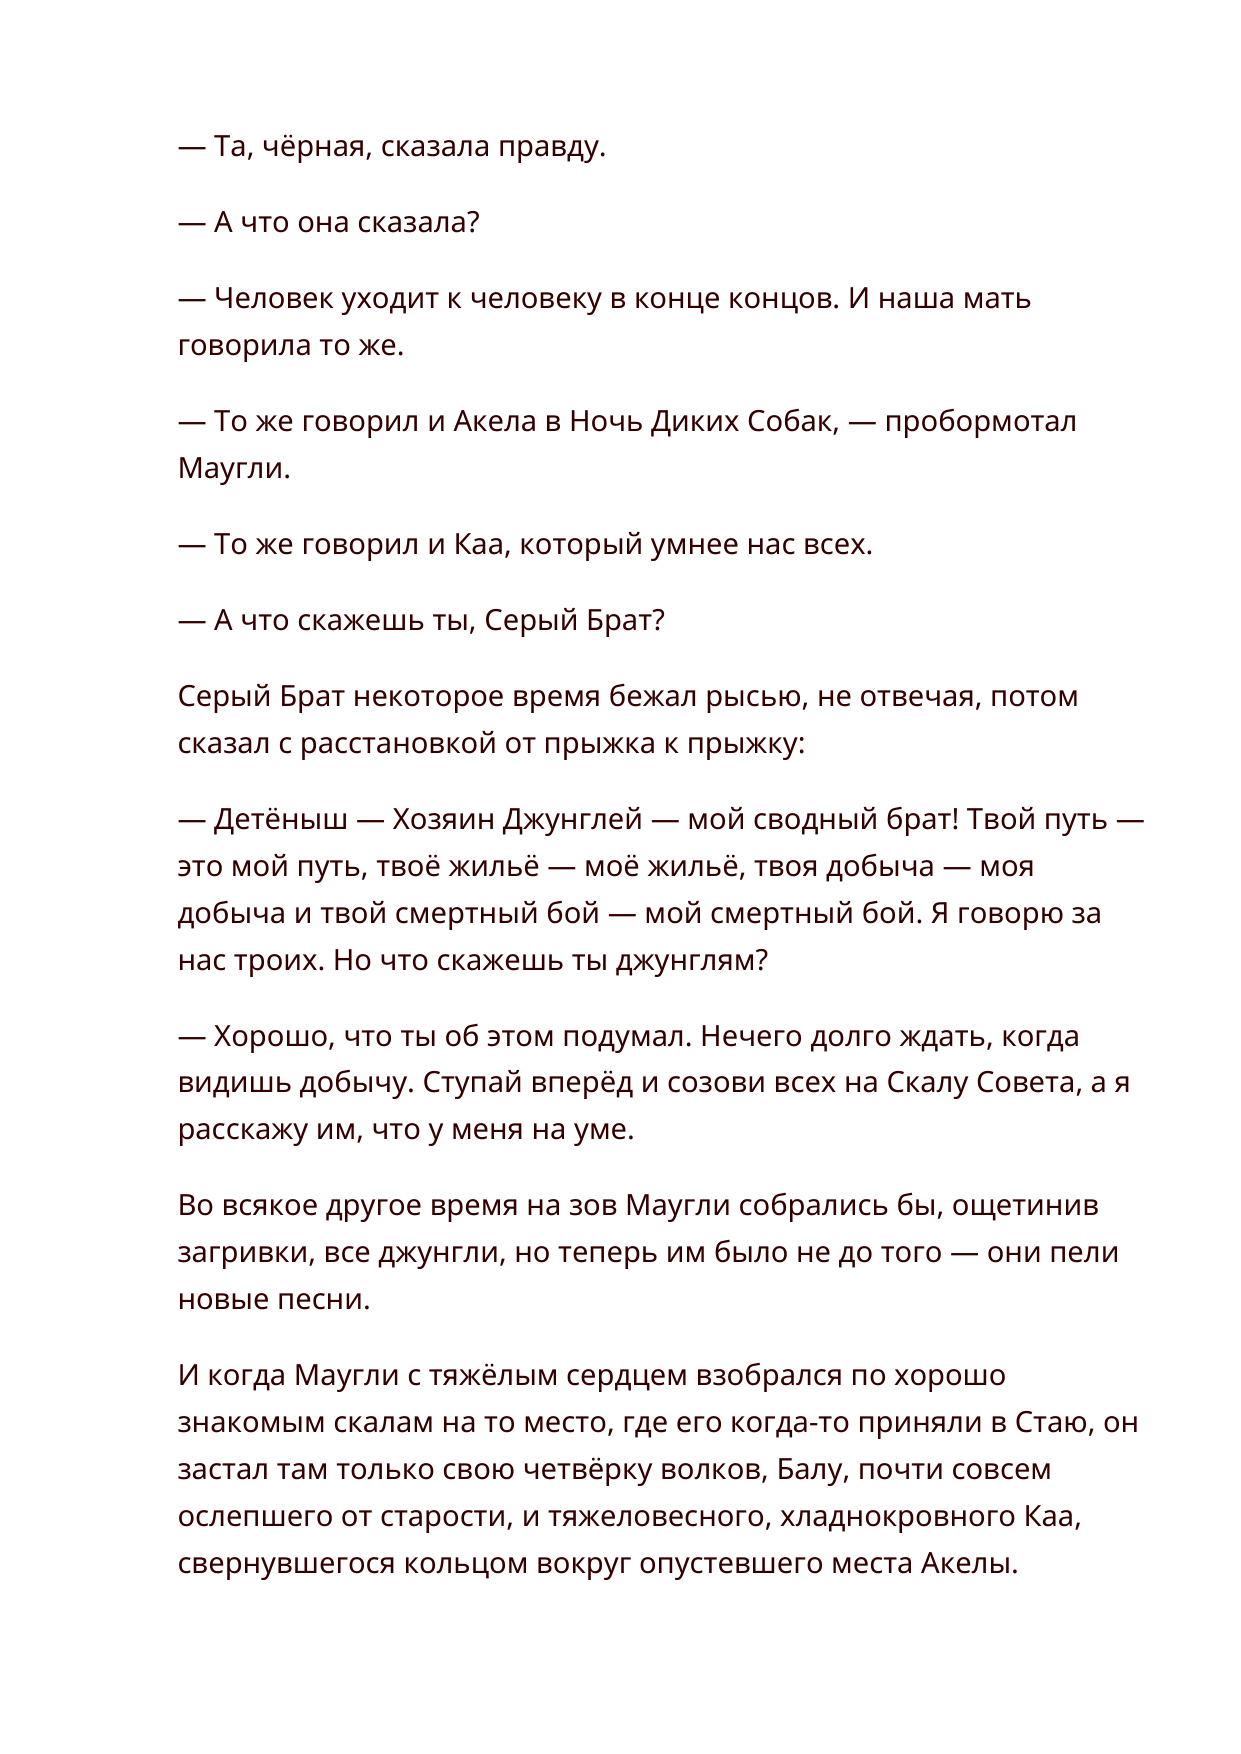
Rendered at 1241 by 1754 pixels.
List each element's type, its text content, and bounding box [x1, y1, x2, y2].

text — А что она сказала? [177, 194, 1152, 241]
text — А что скажешь ты, Серый Брат? [177, 592, 1152, 639]
text — То же говорил и Каа, который умнее нас всех. [177, 516, 1152, 563]
text — Та, чёрная, сказала правду. [177, 118, 1152, 165]
text Во всякое другое время на зов Маугли собрались бы, ощетинив загривки, все джунгли, но теперь им было не до того — они пели новые песни. [177, 1177, 1152, 1318]
text — Человек уходит к человеку в конце концов. И наша мать говорила то же. [177, 270, 1152, 364]
text — Детёныш — Хозяин Джунглей — мой сводный брат! Твой путь — это мой путь, твоё жильё — моё жильё, твоя добыча — моя добыча и твой смертный бой — мой смертный бой. Я говорю за нас троих. Но что скажешь ты джунглям? [177, 791, 1152, 978]
text — То же говорил и Акела в Ночь Диких Собак, — пробормотал Маугли. [177, 393, 1152, 487]
text Серый Брат некоторое время бежал рысью, не отвечая, потом сказал с расстановкой от прыжка к прыжку: [177, 668, 1152, 762]
text И когда Маугли с тяжёлым сердцем взобрался по хорошо знакомым скалам на то место, где его когда-то приняли в Стаю, он застал там только свою четвёрку волков, Балу, почти совсем ослепшего от старости, и тяжеловесного, хладнокровного Каа, свернувшегося кольцом вокруг опустевшего места Акелы. [177, 1347, 1152, 1582]
text — Хорошо, что ты об этом подумал. Нечего долго ждать, когда видишь добычу. Ступай вперёд и созови всех на Скалу Совета, а я расскажу им, что у меня на уме. [177, 1008, 1152, 1148]
